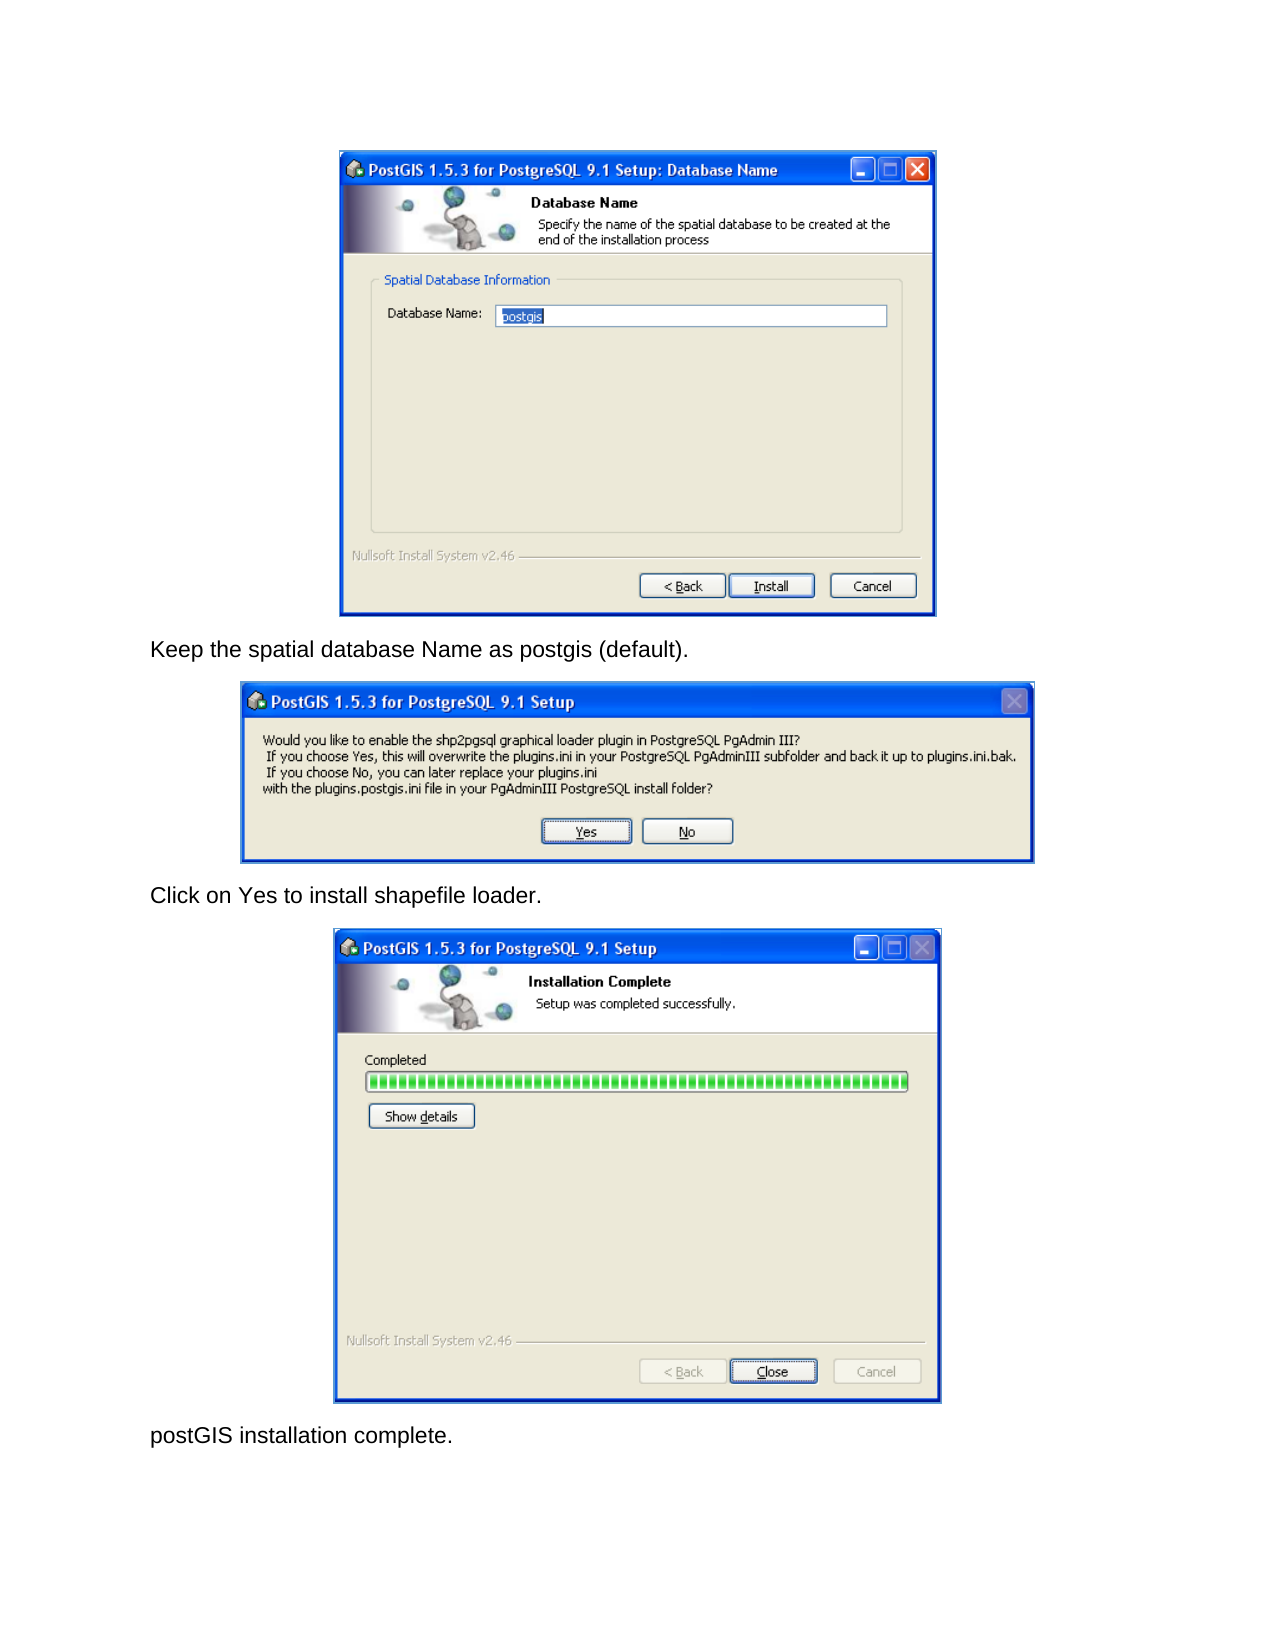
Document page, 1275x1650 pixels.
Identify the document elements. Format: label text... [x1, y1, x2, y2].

picture [242, 683, 1034, 862]
picture [340, 152, 935, 616]
picture [335, 929, 941, 1402]
text Click on Yes to install shapefile loader. [150, 882, 1125, 909]
text Keep the spatial database Name as postgis (default). [150, 636, 1125, 662]
text postGIS installation complete. [150, 1422, 1125, 1449]
